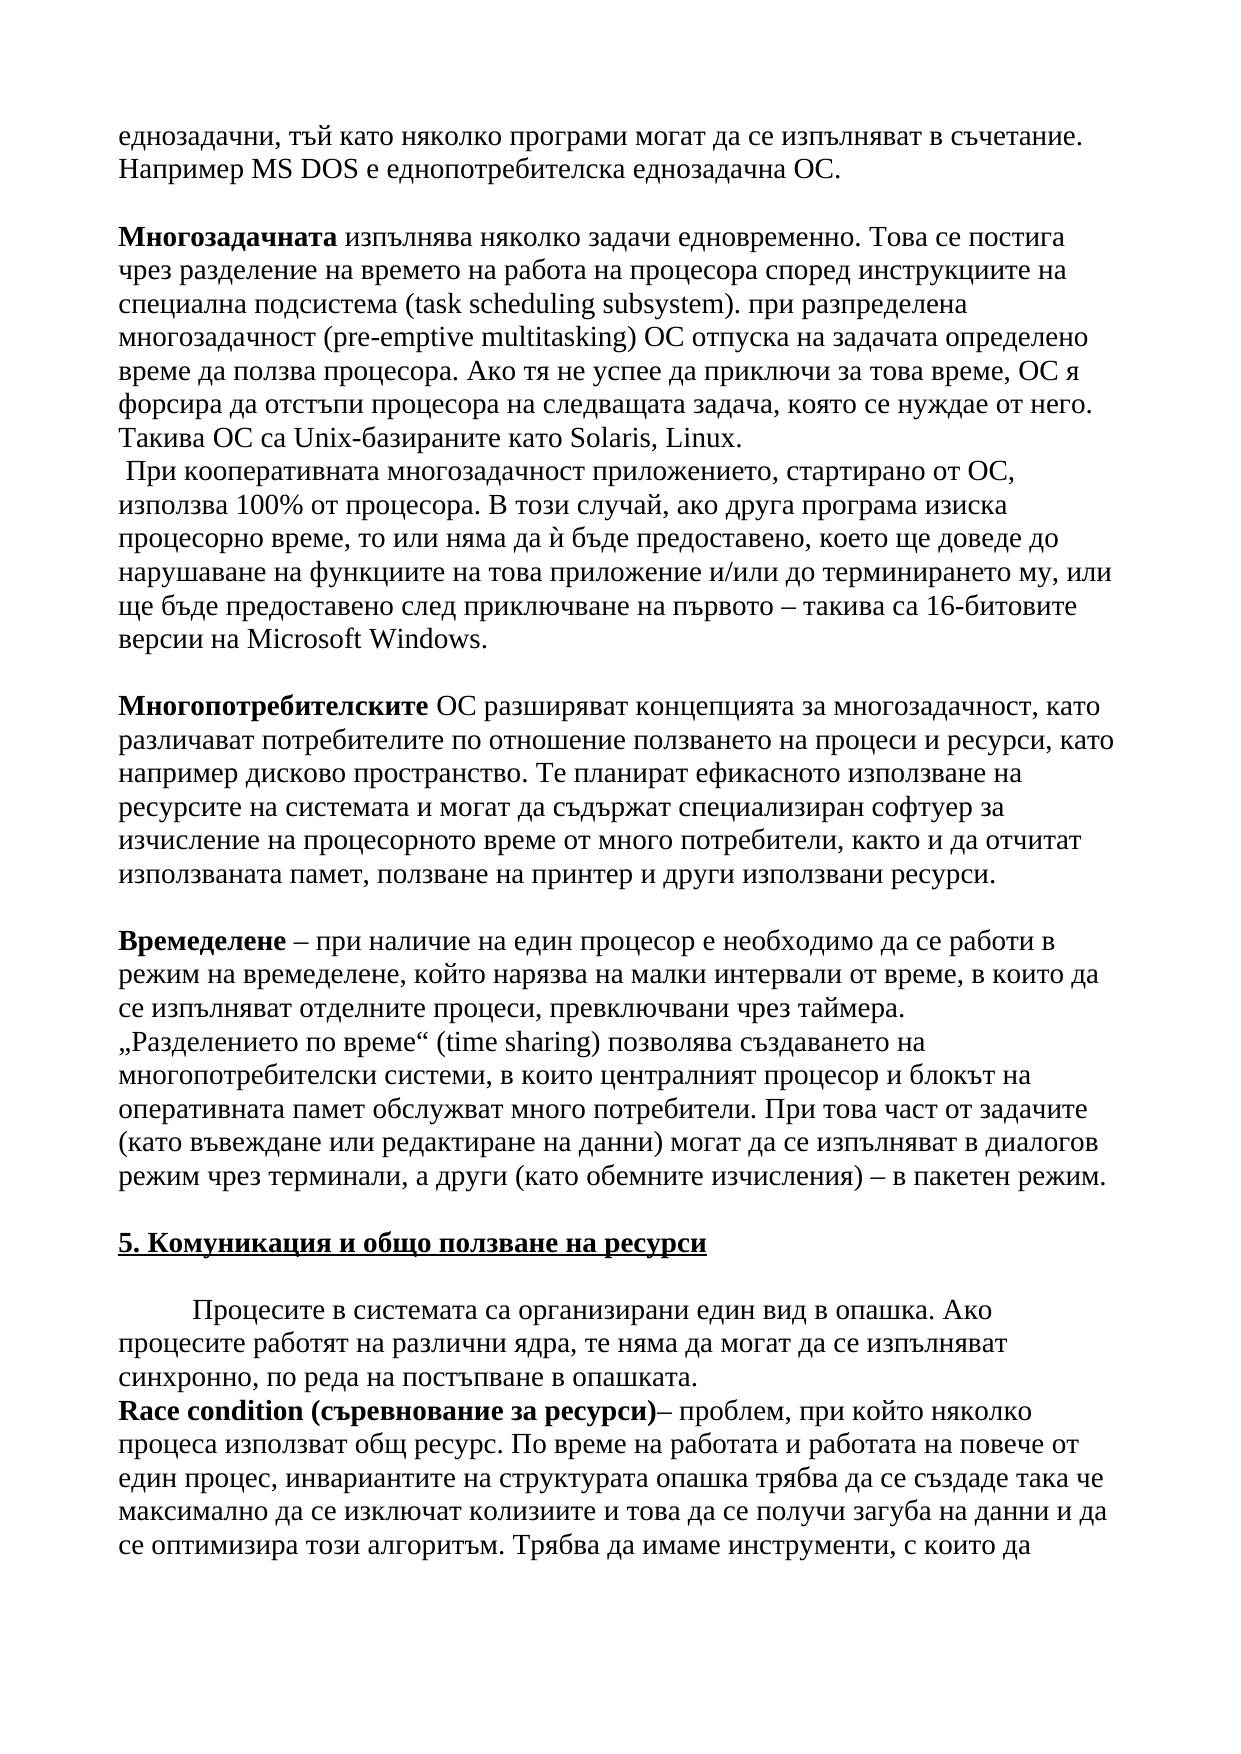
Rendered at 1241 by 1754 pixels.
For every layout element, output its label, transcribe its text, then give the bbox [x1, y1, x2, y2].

text Времеделене – при наличие на един процесор е необходимо да се работи в режим на времеделене, който нарязва на малки интервали от време, в които да се изпълняват отделните процеси, превключвани чрез таймера. [118, 923, 1122, 1024]
text „Разделението по време“ (time sharing) позволява създаването на многопотребителски системи, в които централният процесор и блокът на оперативната памет обслужват много потребители. При това част от задачите (като въвеждане или редактиране на данни) могат да се изпълняват в диалогов режим чрез терминали, а други (като обемните изчисления) – в пакетен режим. [118, 1024, 1122, 1191]
text Многозадачната изпълнява няколко задачи едновременно. Това се постига чрез разделение на времето на работа на процесора според инструкциите на специална подсистема (task scheduling subsystem). при разпределена многозадачност (pre-emptive multitasking) ОС отпуска на задачата определено време да ползва процесора. Ако тя не успее да приключи за това време, ОС я форсира да отстъпи процесора на следващата задача, която се нуждае от него. Такива ОС са Unix-базираните като Solaris, Linux. [118, 219, 1122, 453]
text Процесите в системата са организирани един вид в опашка. Ако процесите работят на различни ядра, те няма да могат да се изпълняват синхронно, по реда на постъпване в опашката. [118, 1292, 1122, 1393]
text При кооперативната многозадачност приложението, стартирано от ОС, използва 100% от процесора. В този случай, ако друга програма изиска процесорно време, то или няма да ѝ бъде предоставено, което ще доведе до нарушаване на функциите на това приложение и/или до терминирането му, или ще бъде предоставено след приключване на първото – такива са 16-битовите версии на Microsoft Windows. [118, 453, 1122, 655]
text Многопотребителските ОС разширяват концепцията за многозадачност, като различават потребителите по отношение ползването на процеси и ресурси, като например дисково пространство. Те планират ефикасното използване на ресурсите на системата и могат да съдържат специализиран софтуер за изчисление на процесорното време от много потребители, както и да отчитат използваната памет, ползване на принтер и други използвани ресурси. [118, 688, 1122, 889]
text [118, 118, 1122, 185]
text 5. Комуникация и общо ползване на ресурси [118, 1225, 1122, 1258]
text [118, 1393, 1122, 1560]
